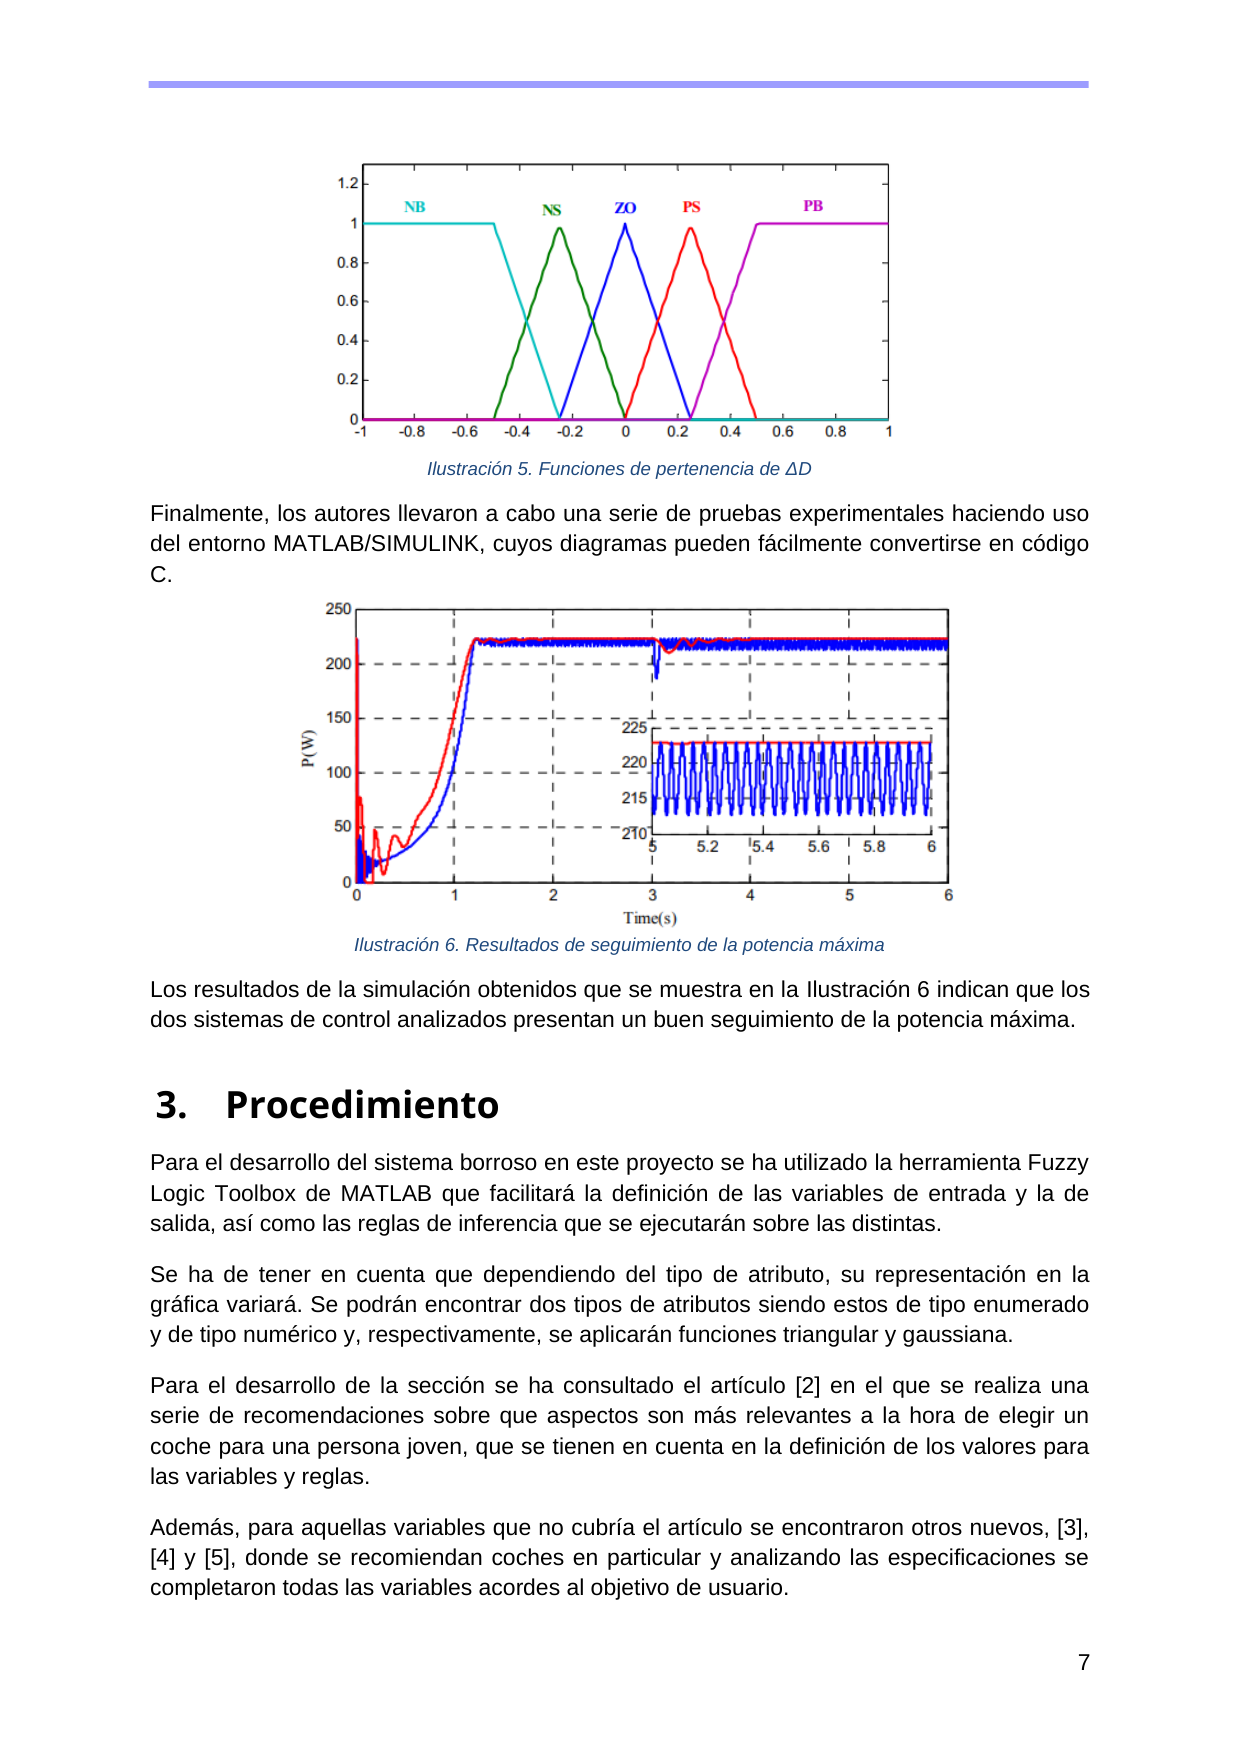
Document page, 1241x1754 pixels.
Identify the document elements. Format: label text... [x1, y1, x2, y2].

text Para el desarrollo del sistema borroso en este proyecto se ha utilizado la herramienta Fuzzy Logic Toolbox de MATLAB que facilitará la definición de las variables de entrada y la de salida, así como las reglas de inferencia que se ejecutarán sobre las distintas. [150, 1149, 1090, 1236]
text Se ha de tener en cuenta que dependiendo del tipo de atributo, su representación en la gráfica variará. Se podrán encontrar dos tipos de atributos siendo estos de tipo enumerado y de tipo numérico y, respectivamente, se aplicarán funciones triangular y gaussiana. [150, 1261, 1090, 1347]
text Además, para aquellas variables que no cubría el artículo se encontraron otros nuevos, [3], [4] y [5], donde se recomiendan coches en particular y analizando las especificaciones se completaron todas las variables acordes al objetivo de usuario. [150, 1514, 1090, 1601]
picture [279, 590, 962, 930]
text Los resultados de la simulación obtenidos que se muestra en la Ilustración 6 indican que los dos sistemas de control analizados presentan un buen seguimiento de la potencia máxima. [150, 976, 1090, 1033]
picture [148, 81, 1089, 88]
picture [318, 150, 922, 454]
text Finalmente, los autores llevaron a cabo una serie de pruebas experimentales haciendo uso del entorno MATLAB/SIMULINK, cuyos diagramas pueden fácilmente convertirse en código C. [150, 500, 1090, 587]
text Para el desarrollo de la sección se ha consultado el artículo [2] en el que se realiza una serie de recomendaciones sobre que aspectos son más relevantes a la hora de elegir un coche para una persona joven, que se tienen en cuenta en la definición de los valores para las variables y reglas. [150, 1372, 1090, 1489]
subtitle Procedimiento [187, 1078, 1090, 1129]
